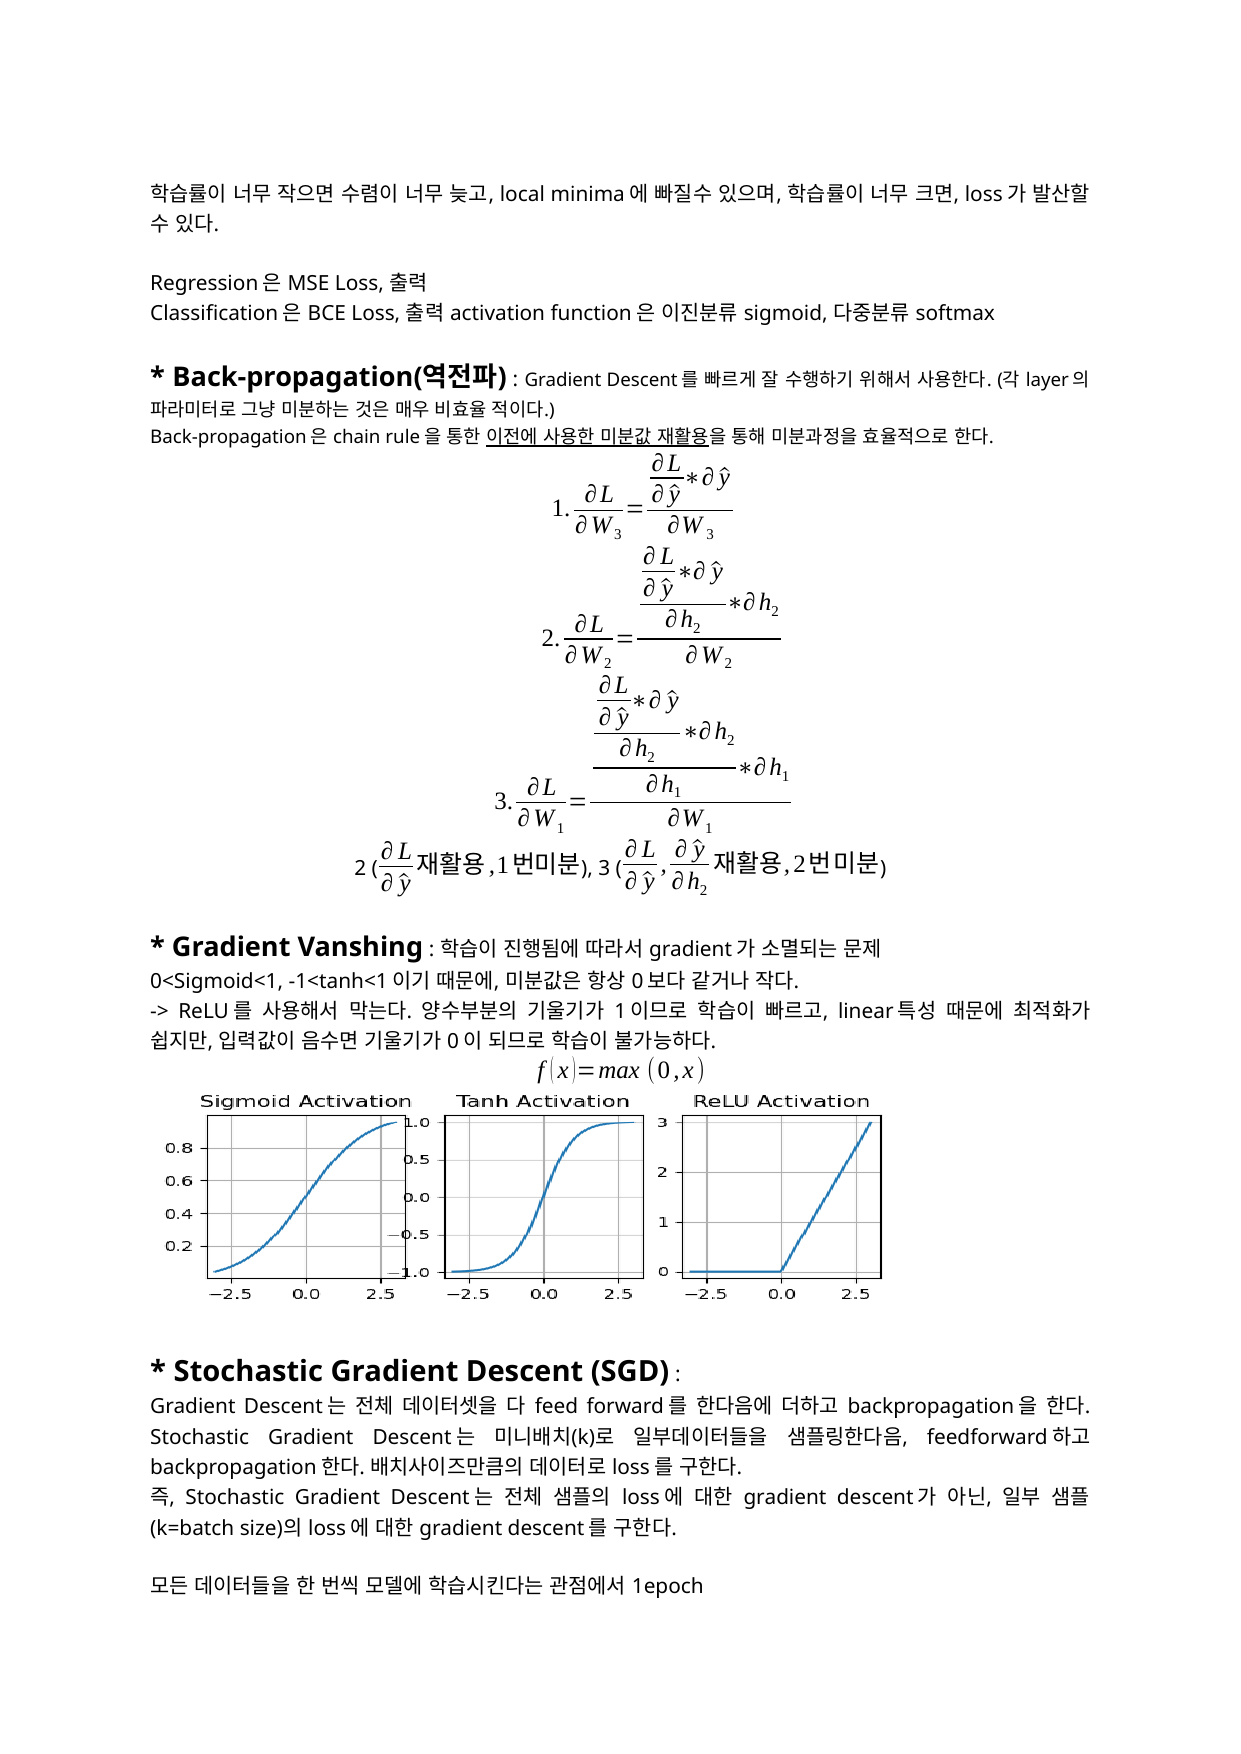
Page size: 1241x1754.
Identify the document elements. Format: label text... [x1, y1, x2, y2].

picture [150, 1085, 893, 1311]
text Back-propagation은 chain rule을 통한 이전에 사용한 미분값 재활용을 통해 미분과정을 효율적으로 한다. [150, 422, 1090, 449]
text Classification은 BCE Loss, 출력 activation function은 이진분류 sigmoid, 다중분류 softmax [150, 297, 1090, 327]
text 0<Sigmoid<1, -1<tanh<1이기 때문에, 미분값은 항상 0보다 같거나 작다. [150, 964, 1090, 994]
text * Back-propagation(역전파) : Gradient Descent를 빠르게 잘 수행하기 위해서 사용한다. (각 layer의 파라미터로 그냥 미분하는 것은 매우 비효율 적이다.) [150, 355, 1090, 422]
text * Gradient Vanshing : 학습이 진행됨에 따라서 gradient가 소멸되는 문제 [150, 927, 1090, 964]
text 모든 데이터들을 한 번씩 모델에 학습시킨다는 관점에서 1epoch [150, 1569, 1090, 1600]
text Gradient Descent는 전체 데이터셋을 다 feed forward를 한다음에 더하고 backpropagation을 한다. Stochastic Gradient Descent는 미니배치(k)로 일부데이터들을 샘플링한다음, feedforward하고 backpropagation한다. 배치사이즈만큼의 데이터로 loss를 구한다. [150, 1389, 1090, 1481]
text 학습률이 너무 작으면 수렴이 너무 늦고, local minima에 빠질수 있으며, 학습률이 너무 크면, loss가 발산할 수 있다. [150, 177, 1090, 238]
text Regression은 MSE Loss, 출력 [150, 266, 1090, 297]
text 2 (), 3 () [150, 836, 1090, 899]
text -> ReLU를 사용해서 막는다. 양수부분의 기울기가 1이므로 학습이 빠르고, linear특성 때문에 최적화가 쉽지만, 입력값이 음수면 기울기가 0이 되므로 학습이 불가능하다. [150, 994, 1090, 1055]
text * Stochastic Gradient Descent (SGD) : [150, 1350, 1090, 1389]
text 즉, Stochastic Gradient Descent는 전체 샘플의 loss에 대한 gradient descent가 아닌, 일부 샘플(k=batch size)의 loss에 대한 gradient descent를 구한다. [150, 1481, 1090, 1541]
